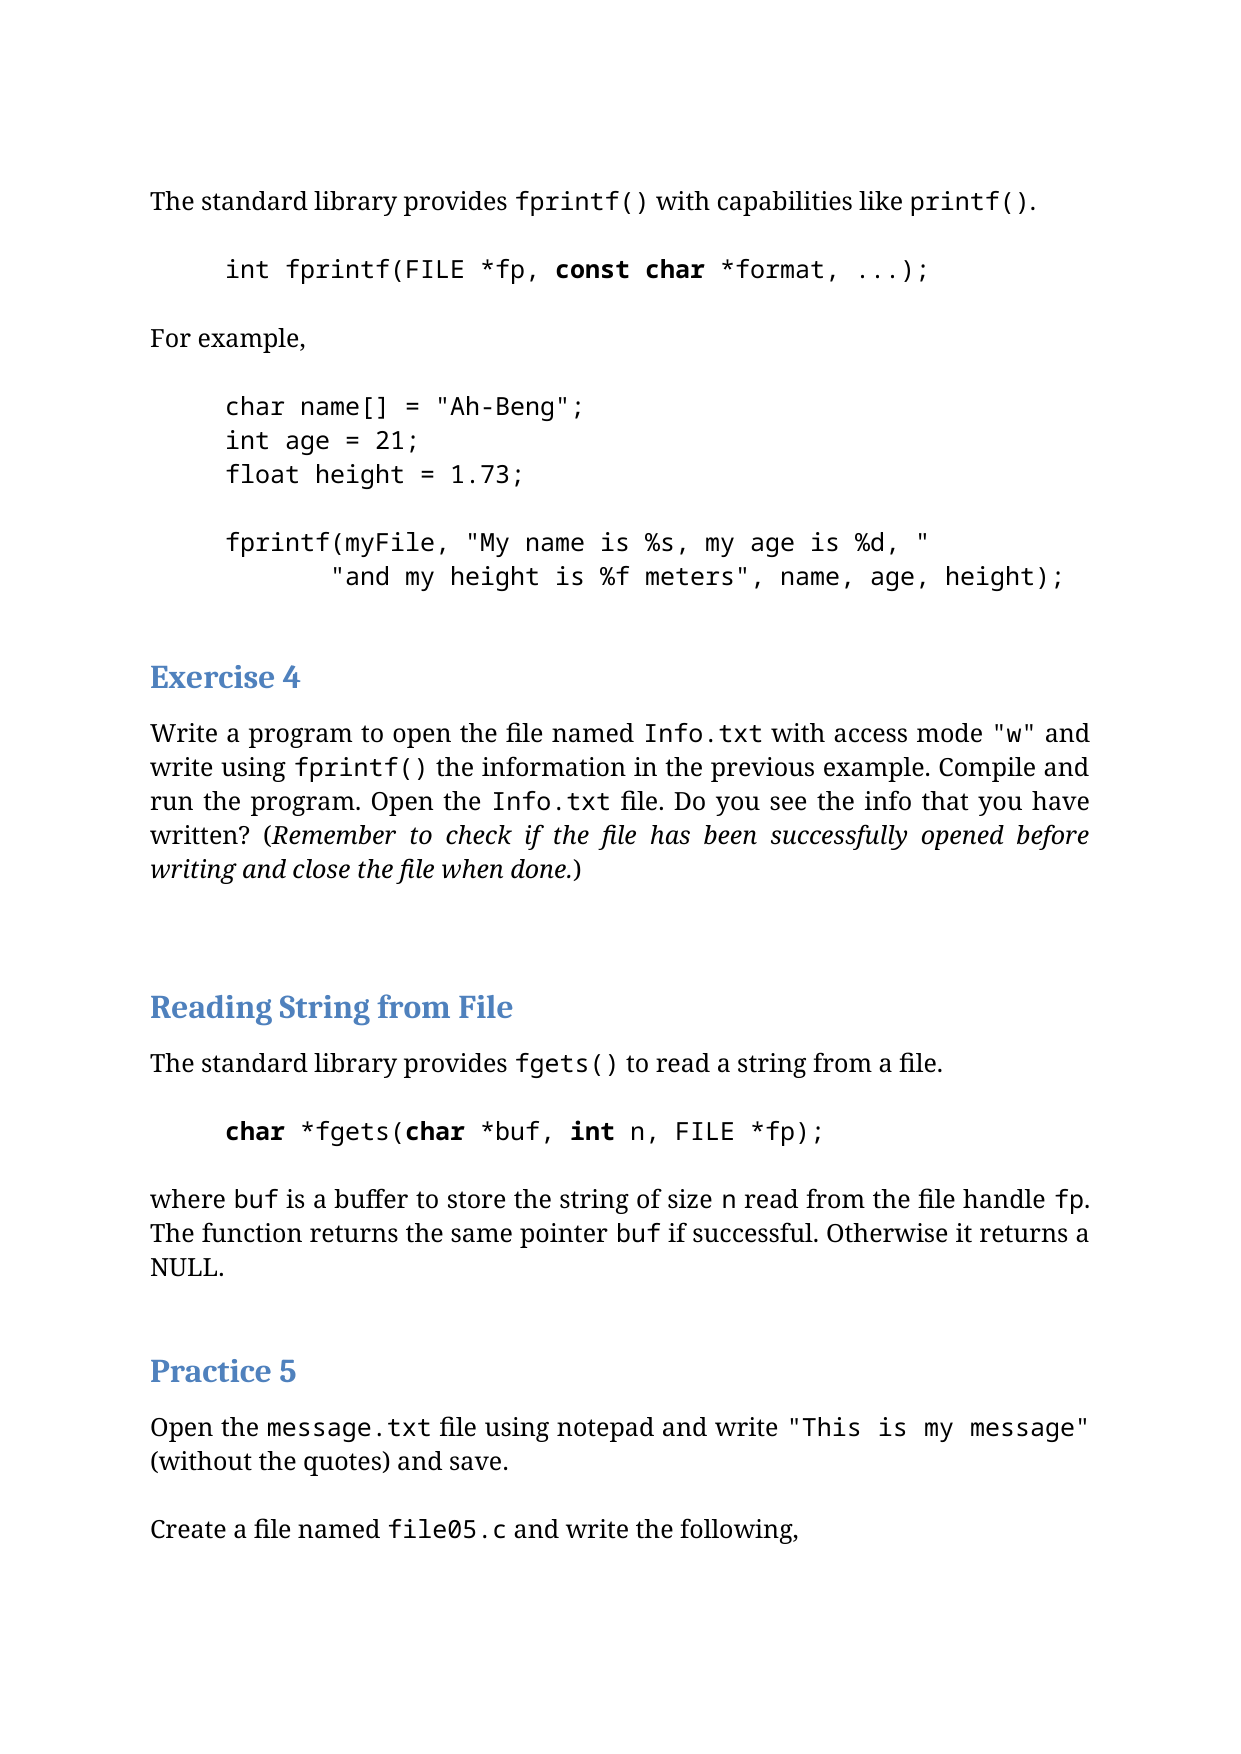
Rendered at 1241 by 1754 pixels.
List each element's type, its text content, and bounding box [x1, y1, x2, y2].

text int fprintf(FILE *fp, const char *format, ...); [150, 252, 1090, 286]
text int age = 21; [150, 422, 1090, 457]
text char name[] = "Ah-Beng"; [150, 388, 1090, 422]
text Write a program to open the file named Info.txt with access mode "w" and write using fprintf() the information in the previous example. Compile and run the program. Open the Info.txt file. Do you see the info that you have written? (Remember to check if the file has been successfully opened before writing and close the file when done.) [150, 716, 1090, 886]
text float height = 1.73; [150, 457, 1090, 491]
text "and my height is %f meters", name, age, height); [300, 559, 1090, 593]
text Create a file named file05.c and write the following, [150, 1512, 1090, 1546]
subtitle Practice 5 [150, 1352, 1090, 1391]
text Open the message.txt file using notepad and write "This is my message" (without the quotes) and save. [150, 1410, 1090, 1478]
text fprintf(myFile, "My name is %s, my age is %d, " [225, 525, 1090, 559]
text The standard library provides fgets() to read a string from a file. [150, 1046, 1090, 1080]
text where buf is a buffer to store the string of size n read from the file handle fp. The function returns the same pointer buf if successful. Otherwise it returns a NULL. [150, 1182, 1090, 1284]
subtitle Reading String from File [150, 988, 1090, 1026]
text For example, [150, 320, 1090, 354]
text The standard library provides fprintf() with capabilities like printf(). [150, 184, 1090, 218]
text char *fgets(char *buf, int n, FILE *fp); [150, 1114, 1090, 1148]
subtitle Exercise 4 [150, 658, 1090, 696]
